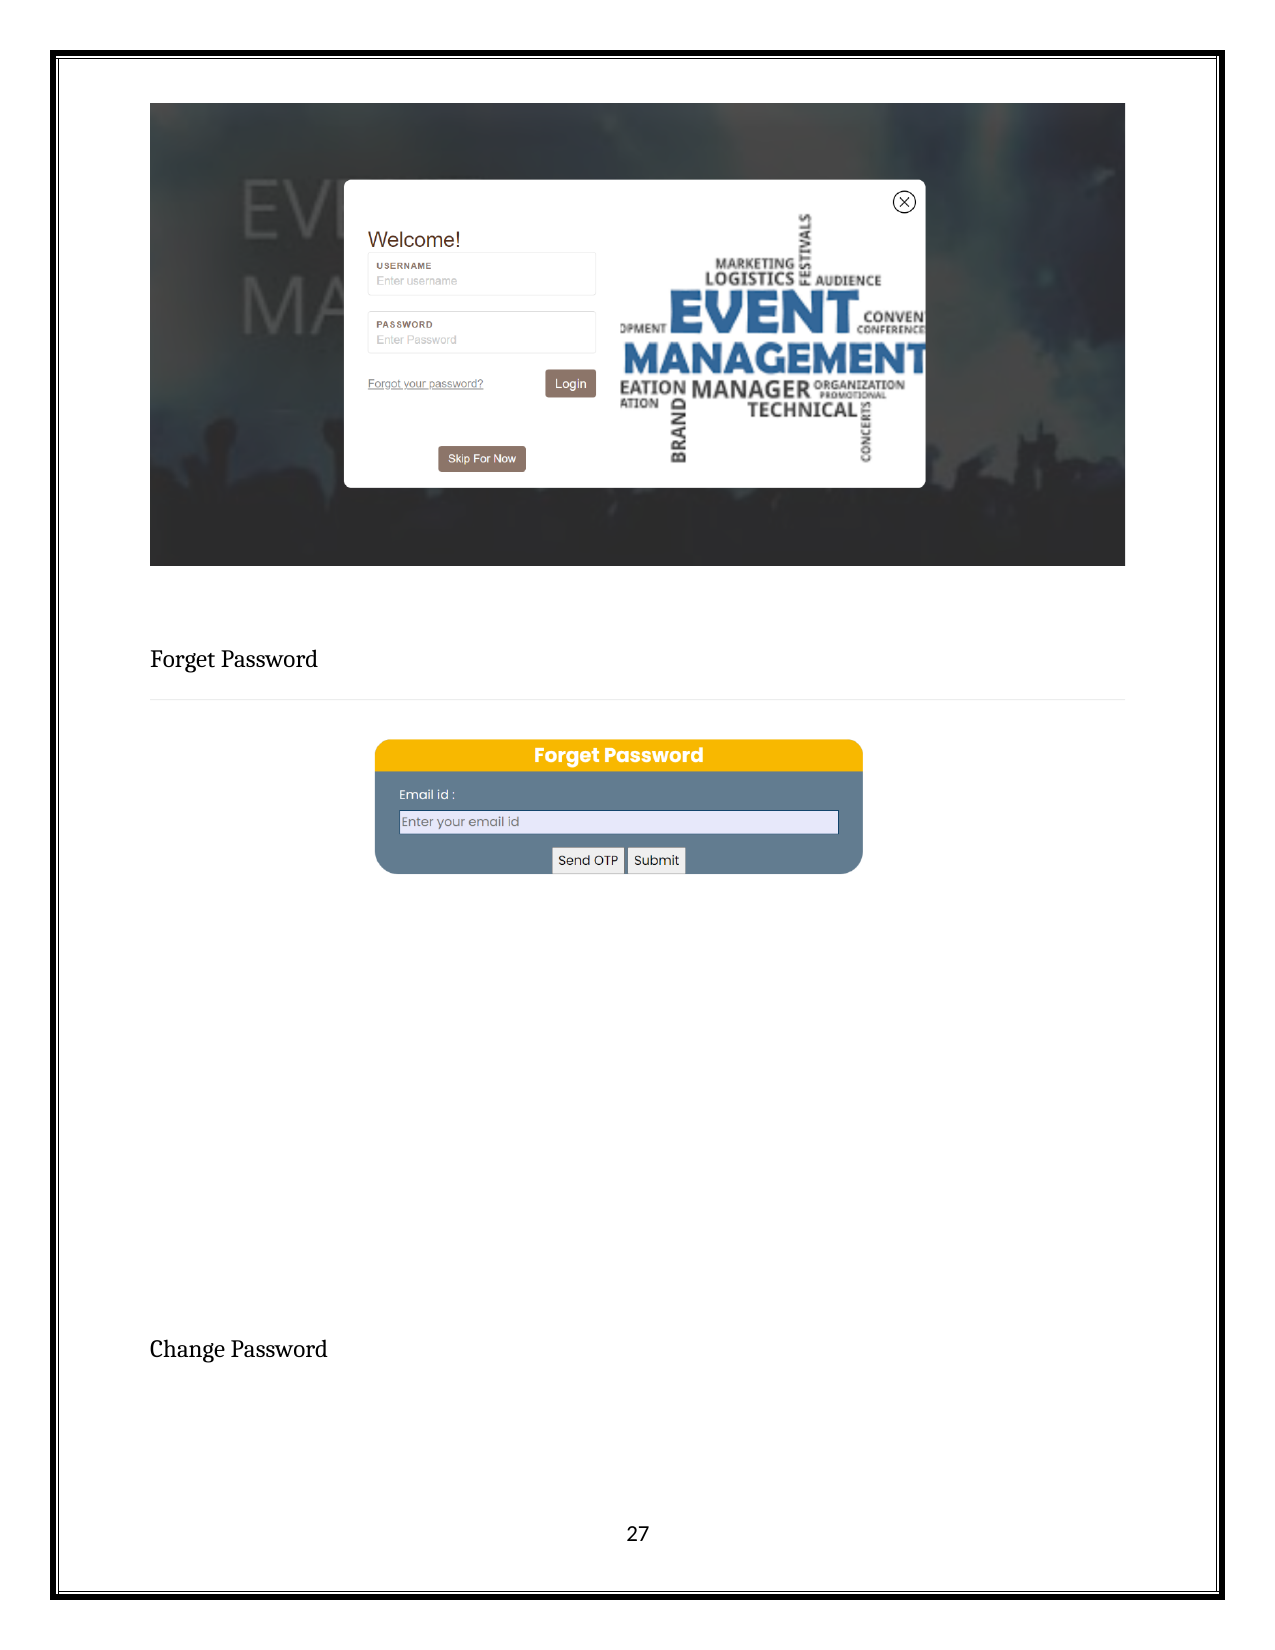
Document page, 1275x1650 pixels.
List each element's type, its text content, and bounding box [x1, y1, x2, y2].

text Forget Password [150, 645, 1125, 674]
text Change Password [150, 1335, 1125, 1364]
picture [150, 698, 1125, 1095]
picture [150, 103, 1125, 566]
